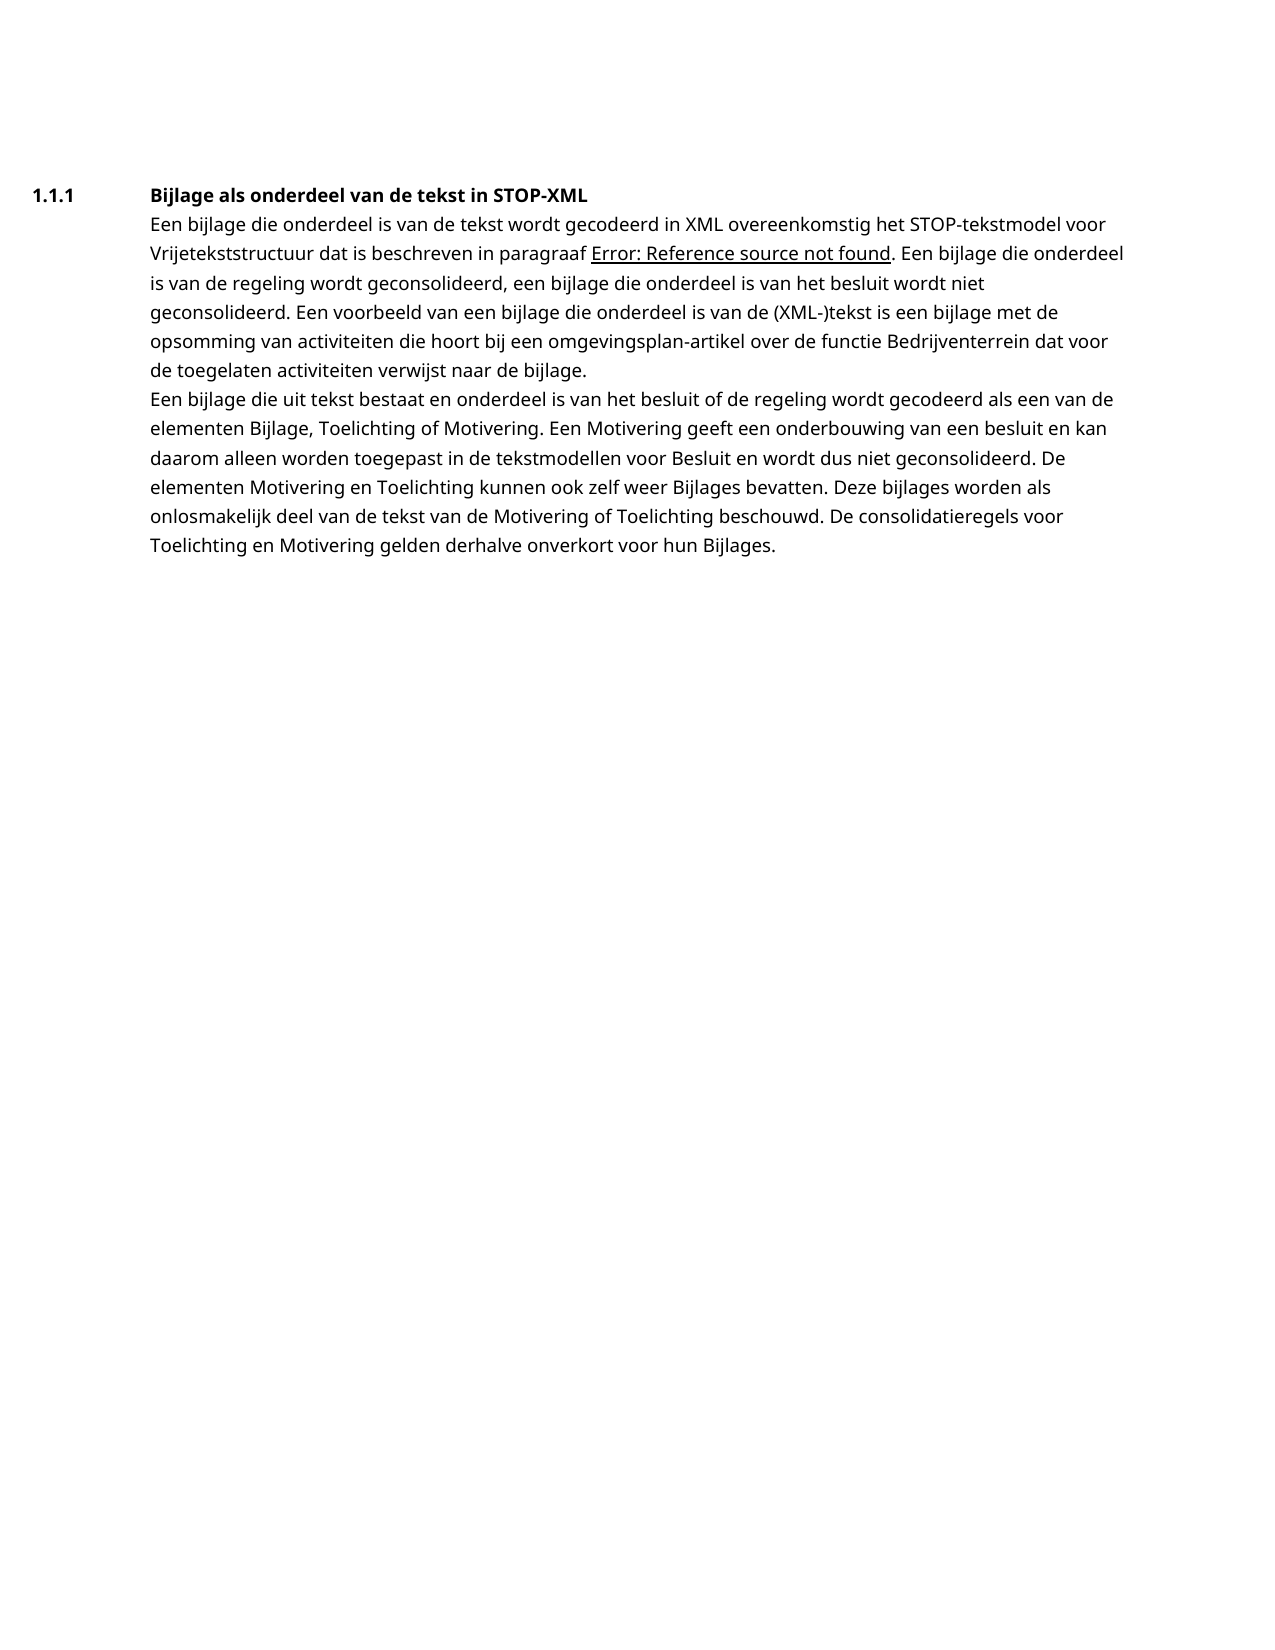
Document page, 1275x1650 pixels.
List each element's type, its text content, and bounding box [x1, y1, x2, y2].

subtitle Bijlage als onderdeel van de tekst in STOP-XML [32, 179, 1125, 208]
text Een bijlage die uit tekst bestaat en onderdeel is van het besluit of de regeling wordt gecodeerd als een van de elementen Bijlage, Toelichting of Motivering. Een Motivering geeft een onderbouwing van een besluit en kan daarom alleen worden toegepast in de tekstmodellen voor Besluit en wordt dus niet geconsolideerd. De elementen Motivering en Toelichting kunnen ook zelf weer Bijlages bevatten. Deze bijlages worden als onlosmakelijk deel van de tekst van de Motivering of Toelichting beschouwd. De consolidatieregels voor Toelichting en Motivering gelden derhalve onverkort voor hun Bijlages. [150, 383, 1125, 558]
